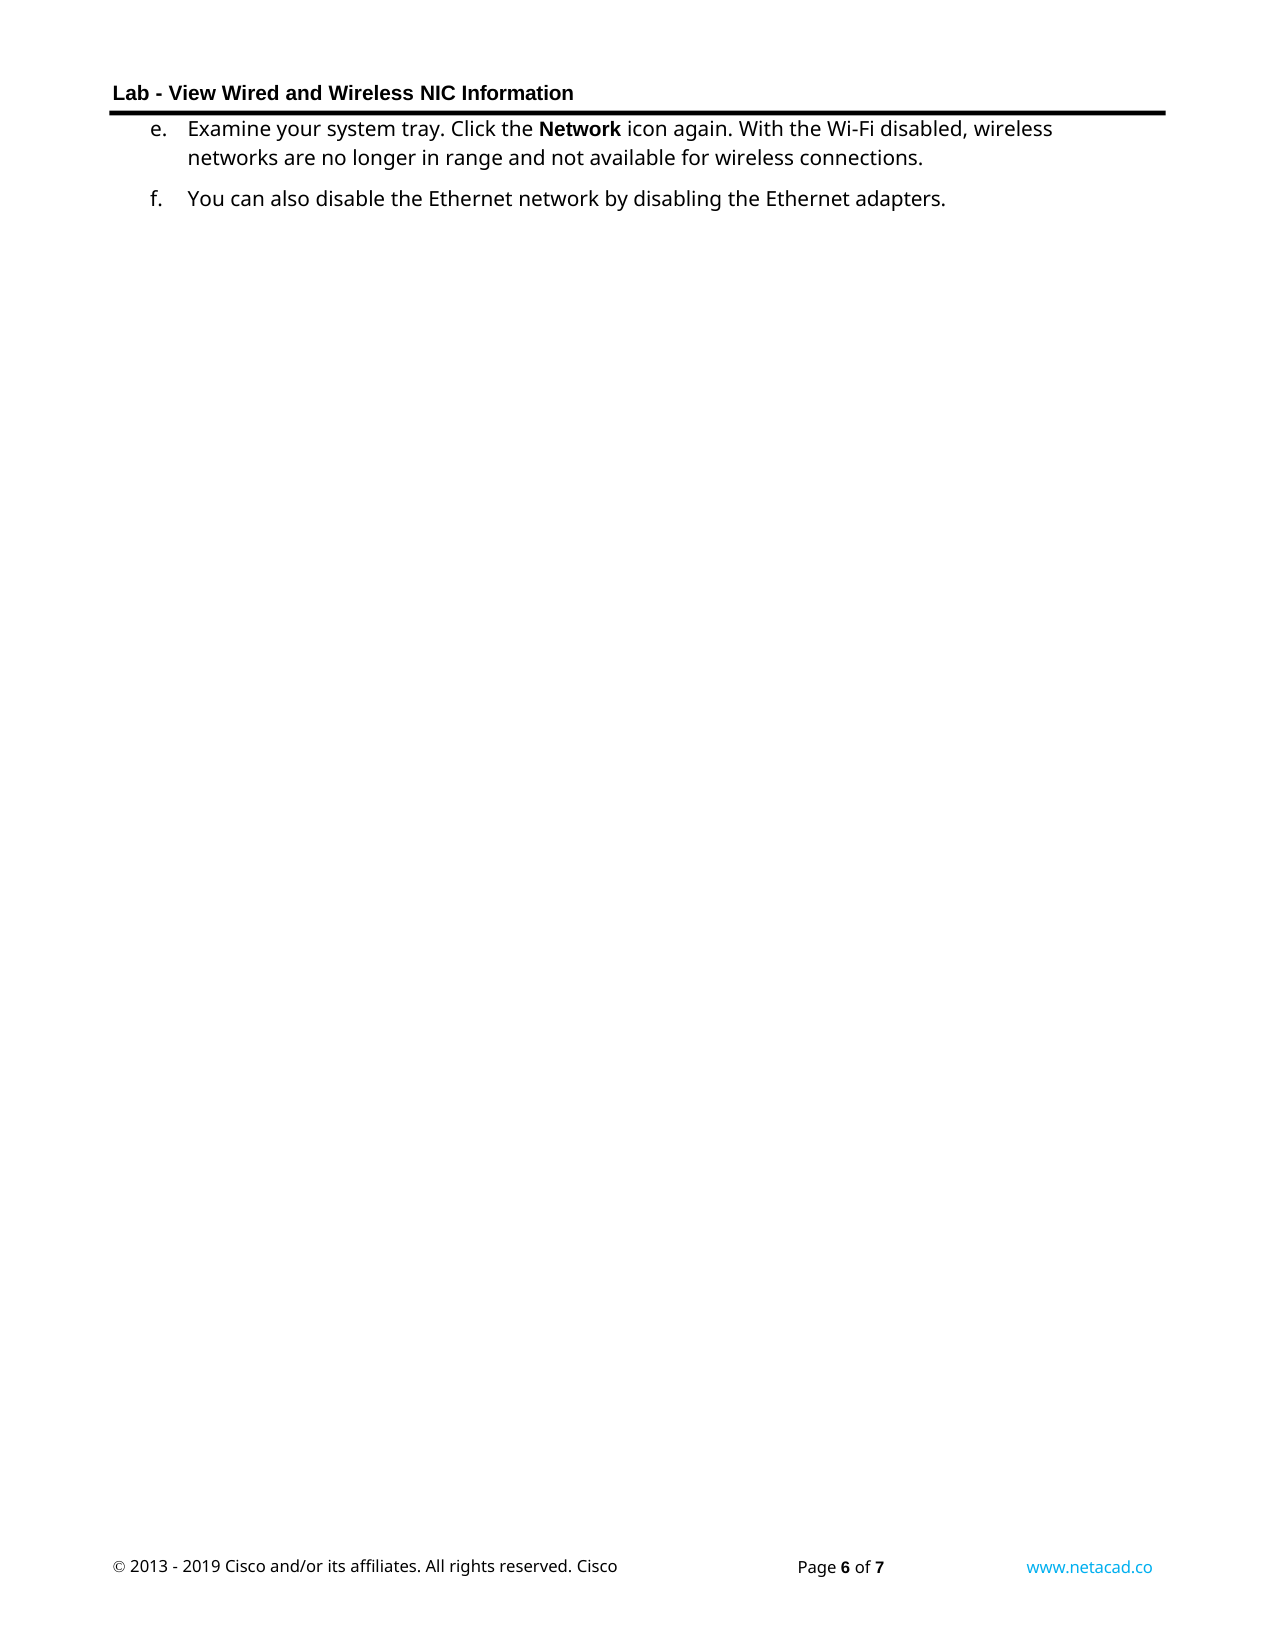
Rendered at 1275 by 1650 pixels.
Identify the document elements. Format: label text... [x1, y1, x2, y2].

list You can also disable the Ethernet network by disabling the Ethernet adapters. [150, 184, 1162, 212]
list Examine your system tray. Click the Network icon again. With the Wi-Fi disabled, wireless networks are no longer in range and not available for wireless connections. [150, 114, 1145, 171]
